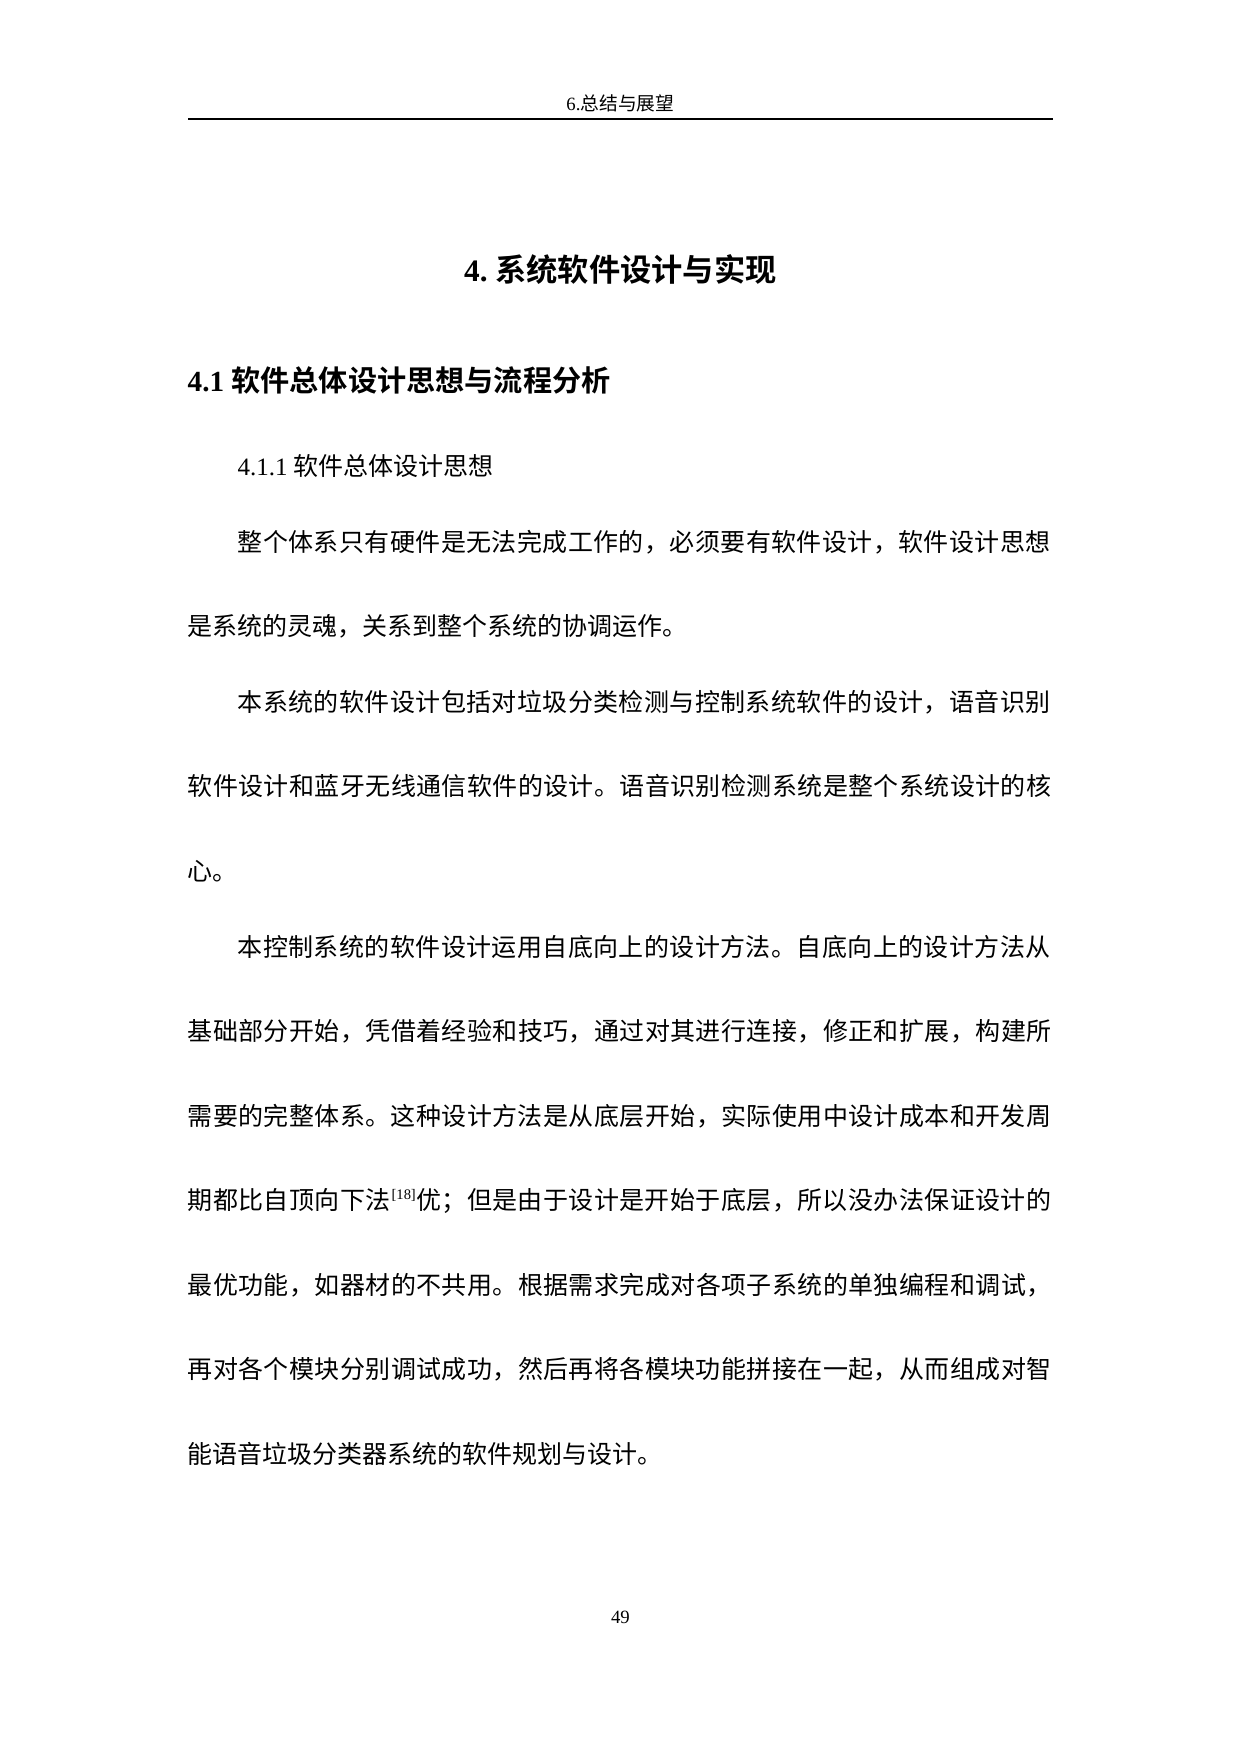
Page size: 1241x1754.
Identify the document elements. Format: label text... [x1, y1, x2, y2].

subtitle 系统软件设计与实现 [187, 236, 1053, 301]
text 本系统的软件设计包括对垃圾分类检测与控制系统软件的设计，语音识别软件设计和蓝牙无线通信软件的设计。语音识别检测系统是整个系统设计的核心。 [187, 668, 1053, 902]
text 整个体系只有硬件是无法完成工作的，必须要有软件设计，软件设计思想是系统的灵魂，关系到整个系统的协调运作。 [187, 508, 1053, 657]
subtitle 软件总体设计思想与流程分析 [187, 346, 1053, 411]
subtitle 软件总体设计思想 [187, 432, 1053, 497]
text 本控制系统的软件设计运用自底向上的设计方法。自底向上的设计方法从基础部分开始，凭借着经验和技巧，通过对其进行连接，修正和扩展，构建所需要的完整体系。这种设计方法是从底层开始，实际使用中设计成本和开发周期都比自顶向下法[18]优；但是由于设计是开始于底层，所以没办法保证设计的最优功能，如器材的不共用。根据需求完成对各项子系统的单独编程和调试，再对各个模块分别调试成功，然后再将各模块功能拼接在一起，从而组成对智能语音垃圾分类器系统的软件规划与设计。 [187, 913, 1053, 1485]
